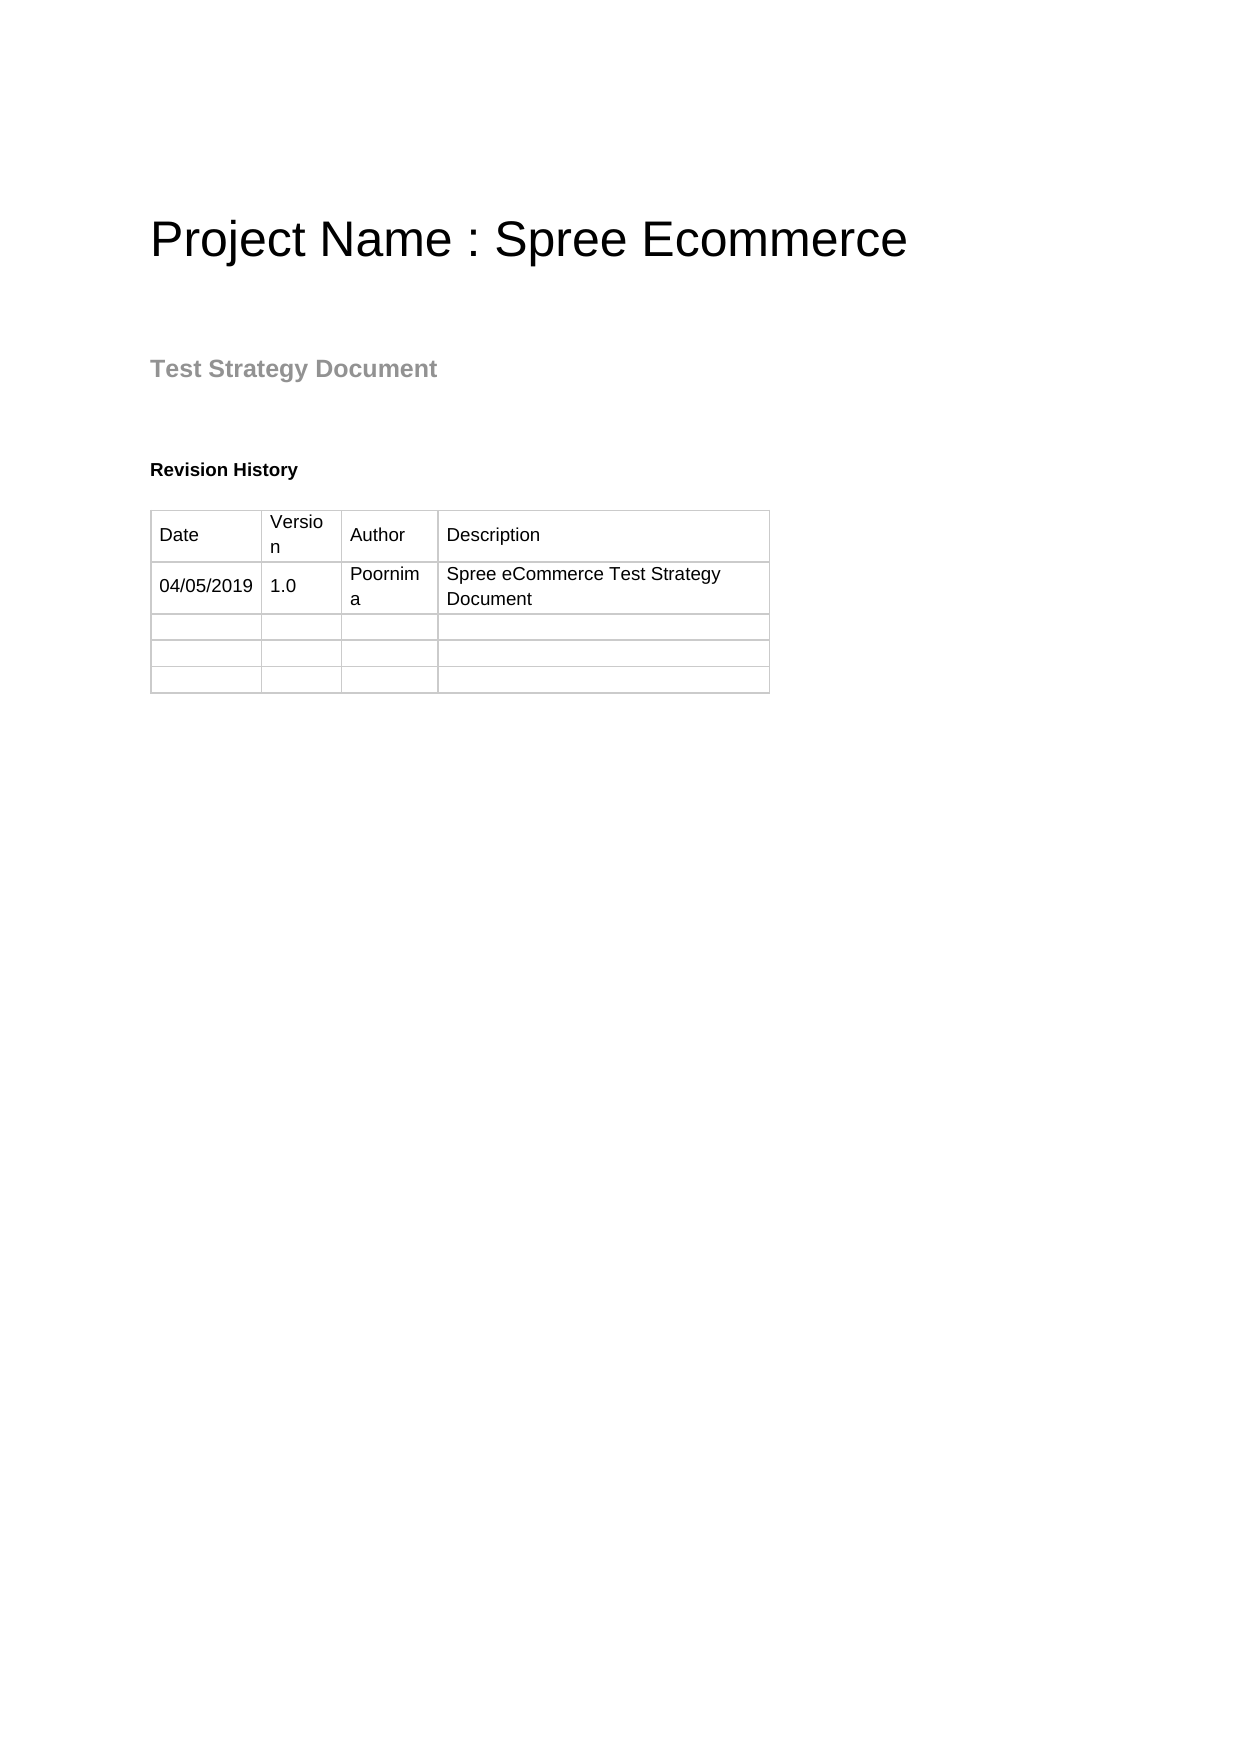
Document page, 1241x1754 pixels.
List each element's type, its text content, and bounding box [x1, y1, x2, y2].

table_cell [342, 615, 437, 639]
table_cell 04/05/2019 [152, 563, 261, 613]
table_cell [262, 667, 341, 692]
table_cell [439, 667, 769, 692]
table_header Description [439, 511, 769, 561]
table_cell Poornima [342, 563, 437, 613]
table_cell [342, 667, 437, 692]
table_cell [439, 641, 769, 666]
table_cell [262, 615, 341, 639]
table_header Author [342, 511, 437, 561]
table_cell [152, 667, 261, 692]
text Test Strategy Document [150, 354, 1090, 382]
table_cell Spree eCommerce Test Strategy Document [439, 563, 769, 613]
table_header Version [262, 511, 341, 561]
table_cell [152, 641, 261, 666]
table_cell [439, 615, 769, 639]
table_cell [152, 615, 261, 639]
text Revision History [150, 459, 1090, 480]
text Project Name : Spree Ecommerce [150, 209, 1090, 267]
table_cell [262, 641, 341, 666]
table_cell [342, 641, 437, 666]
table_cell 1.0 [262, 563, 341, 613]
table_header Date [152, 511, 261, 561]
